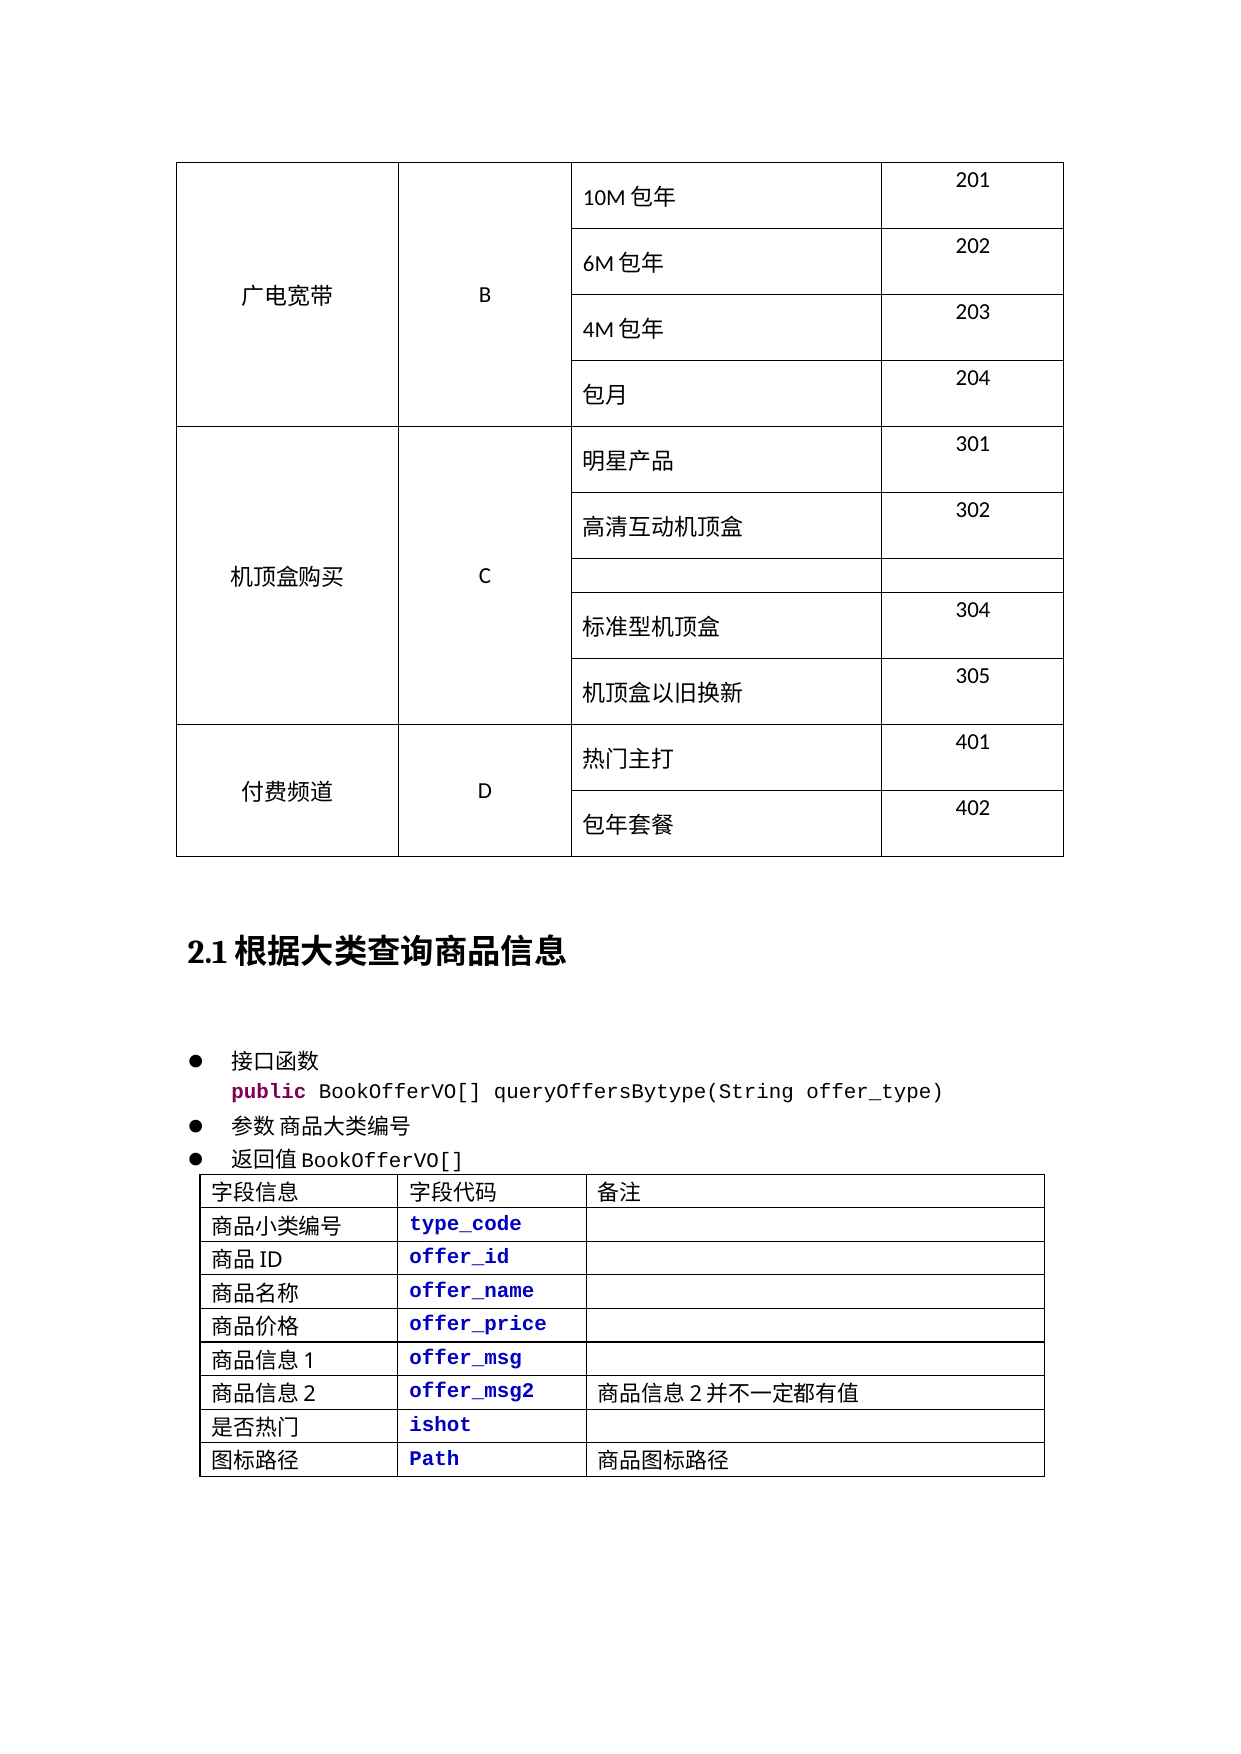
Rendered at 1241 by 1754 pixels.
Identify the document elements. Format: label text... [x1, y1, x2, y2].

table_cell [587, 1309, 1044, 1341]
subtitle 2.1根据大类查询商品信息 [187, 917, 1053, 982]
list public BookOfferVO[] queryOffersBytype(String offer_type) [231, 1076, 1053, 1109]
table_cell 305 [882, 659, 1063, 724]
table_cell type_code [398, 1208, 586, 1241]
table_cell [587, 1208, 1044, 1241]
table_cell 商品图标路径 [587, 1443, 1044, 1476]
table_cell 明星产品 [572, 427, 881, 492]
table_cell D [399, 725, 571, 856]
table_cell offer_msg [398, 1343, 586, 1375]
table_cell [587, 1275, 1044, 1308]
table_cell offer_msg2 [398, 1376, 586, 1408]
table_cell 机顶盒购买 [177, 427, 398, 724]
table_cell 机顶盒以旧换新 [572, 659, 881, 724]
list 返回值BookOfferVO[] [187, 1141, 1053, 1174]
table_cell 201 [882, 163, 1063, 228]
table_cell [882, 559, 1063, 592]
table_cell ishot [398, 1410, 586, 1442]
table_header 字段信息 [201, 1175, 397, 1207]
table_cell 商品信息1 [201, 1343, 397, 1375]
table_cell 204 [882, 361, 1063, 426]
table_cell 302 [882, 493, 1063, 558]
table_cell Path [398, 1443, 586, 1476]
table_cell offer_id [398, 1242, 586, 1274]
table_cell 商品名称 [201, 1275, 397, 1308]
table_cell 401 [882, 725, 1063, 790]
table_cell [587, 1410, 1044, 1442]
table_header 备注 [587, 1175, 1044, 1207]
table_cell [587, 1242, 1044, 1274]
table_cell 商品信息2并不一定都有值 [587, 1376, 1044, 1408]
table_cell 商品小类编号 [201, 1208, 397, 1241]
list 参数 商品大类编号 [187, 1109, 1053, 1141]
table_cell 包年套餐 [572, 791, 881, 856]
table_cell 高清互动机顶盒 [572, 493, 881, 558]
table_cell 图标路径 [201, 1443, 397, 1476]
table_cell 202 [882, 229, 1063, 294]
table_cell 402 [882, 791, 1063, 856]
table_cell 热门主打 [572, 725, 881, 790]
table_cell 304 [882, 593, 1063, 658]
table_cell 4M包年 [572, 295, 881, 360]
table_cell [587, 1343, 1044, 1375]
table_cell B [399, 163, 571, 426]
table_cell 广电宽带 [177, 163, 398, 426]
table_cell 包月 [572, 361, 881, 426]
table_cell 标准型机顶盒 [572, 593, 881, 658]
table_cell 商品信息2 [201, 1376, 397, 1408]
table_cell 付费频道 [177, 725, 398, 856]
table_cell 商品ID [201, 1242, 397, 1274]
table_cell 203 [882, 295, 1063, 360]
table_cell C [399, 427, 571, 724]
list 接口函数 [187, 1044, 1053, 1076]
table_cell offer_price [398, 1309, 586, 1341]
table_cell 301 [882, 427, 1063, 492]
table_cell [572, 559, 881, 592]
table_header 字段代码 [398, 1175, 586, 1207]
table_cell offer_name [398, 1275, 586, 1308]
table_cell 10M包年 [572, 163, 881, 228]
table_cell 6M包年 [572, 229, 881, 294]
table_cell 是否热门 [201, 1410, 397, 1442]
table_cell 商品价格 [201, 1309, 397, 1341]
